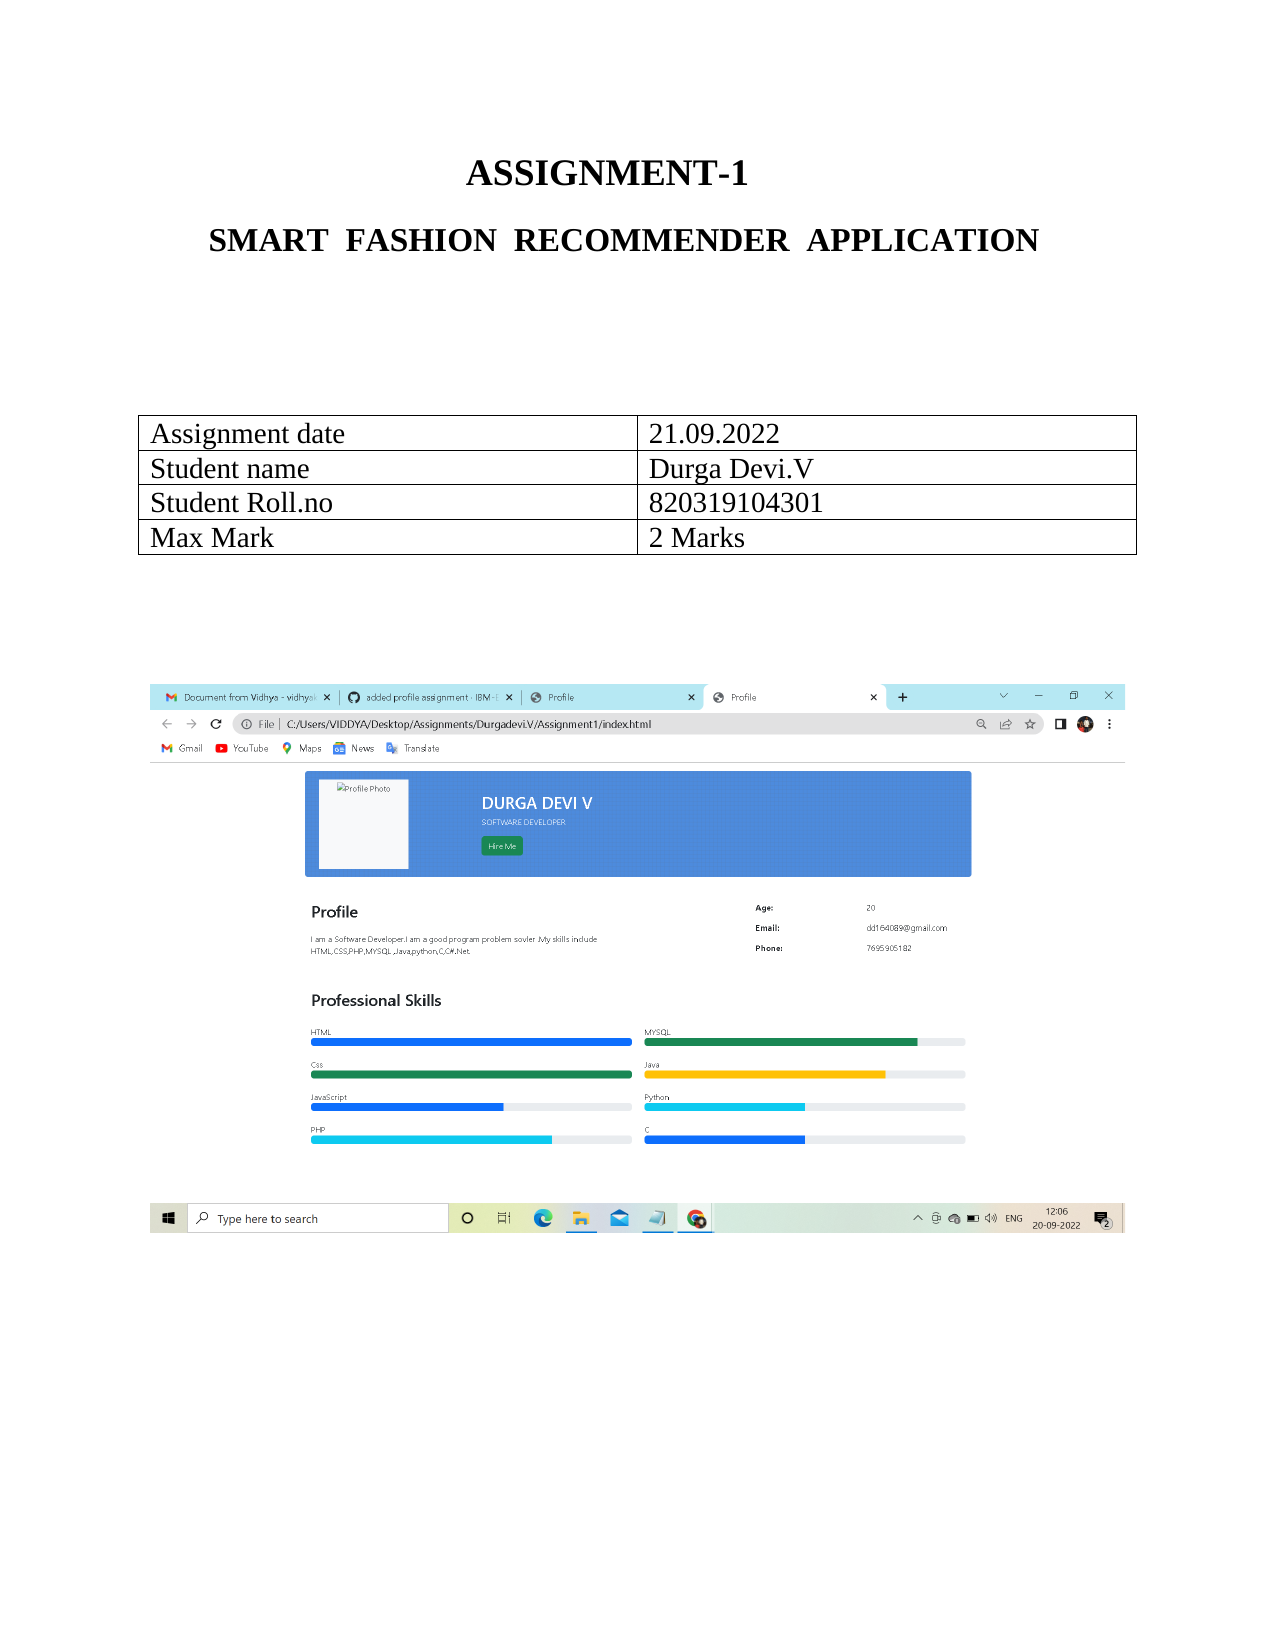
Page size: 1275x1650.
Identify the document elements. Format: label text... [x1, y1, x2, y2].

table_cell Max Mark [139, 520, 637, 553]
text SMART FASHION RECOMMENDER APPLICATION [150, 220, 1125, 259]
table_header 21.09.2022 [638, 416, 1136, 450]
table_cell Student Roll.no [139, 485, 637, 519]
table_cell 2 Marks [638, 520, 1136, 553]
table_cell 820319104301 [638, 485, 1136, 519]
table_cell Student name [139, 451, 637, 484]
table_header Assignment date [139, 416, 637, 450]
text ASSIGNMENT-1 [150, 150, 1125, 193]
table_cell Durga Devi.V [638, 451, 1136, 484]
picture [150, 684, 1125, 1233]
